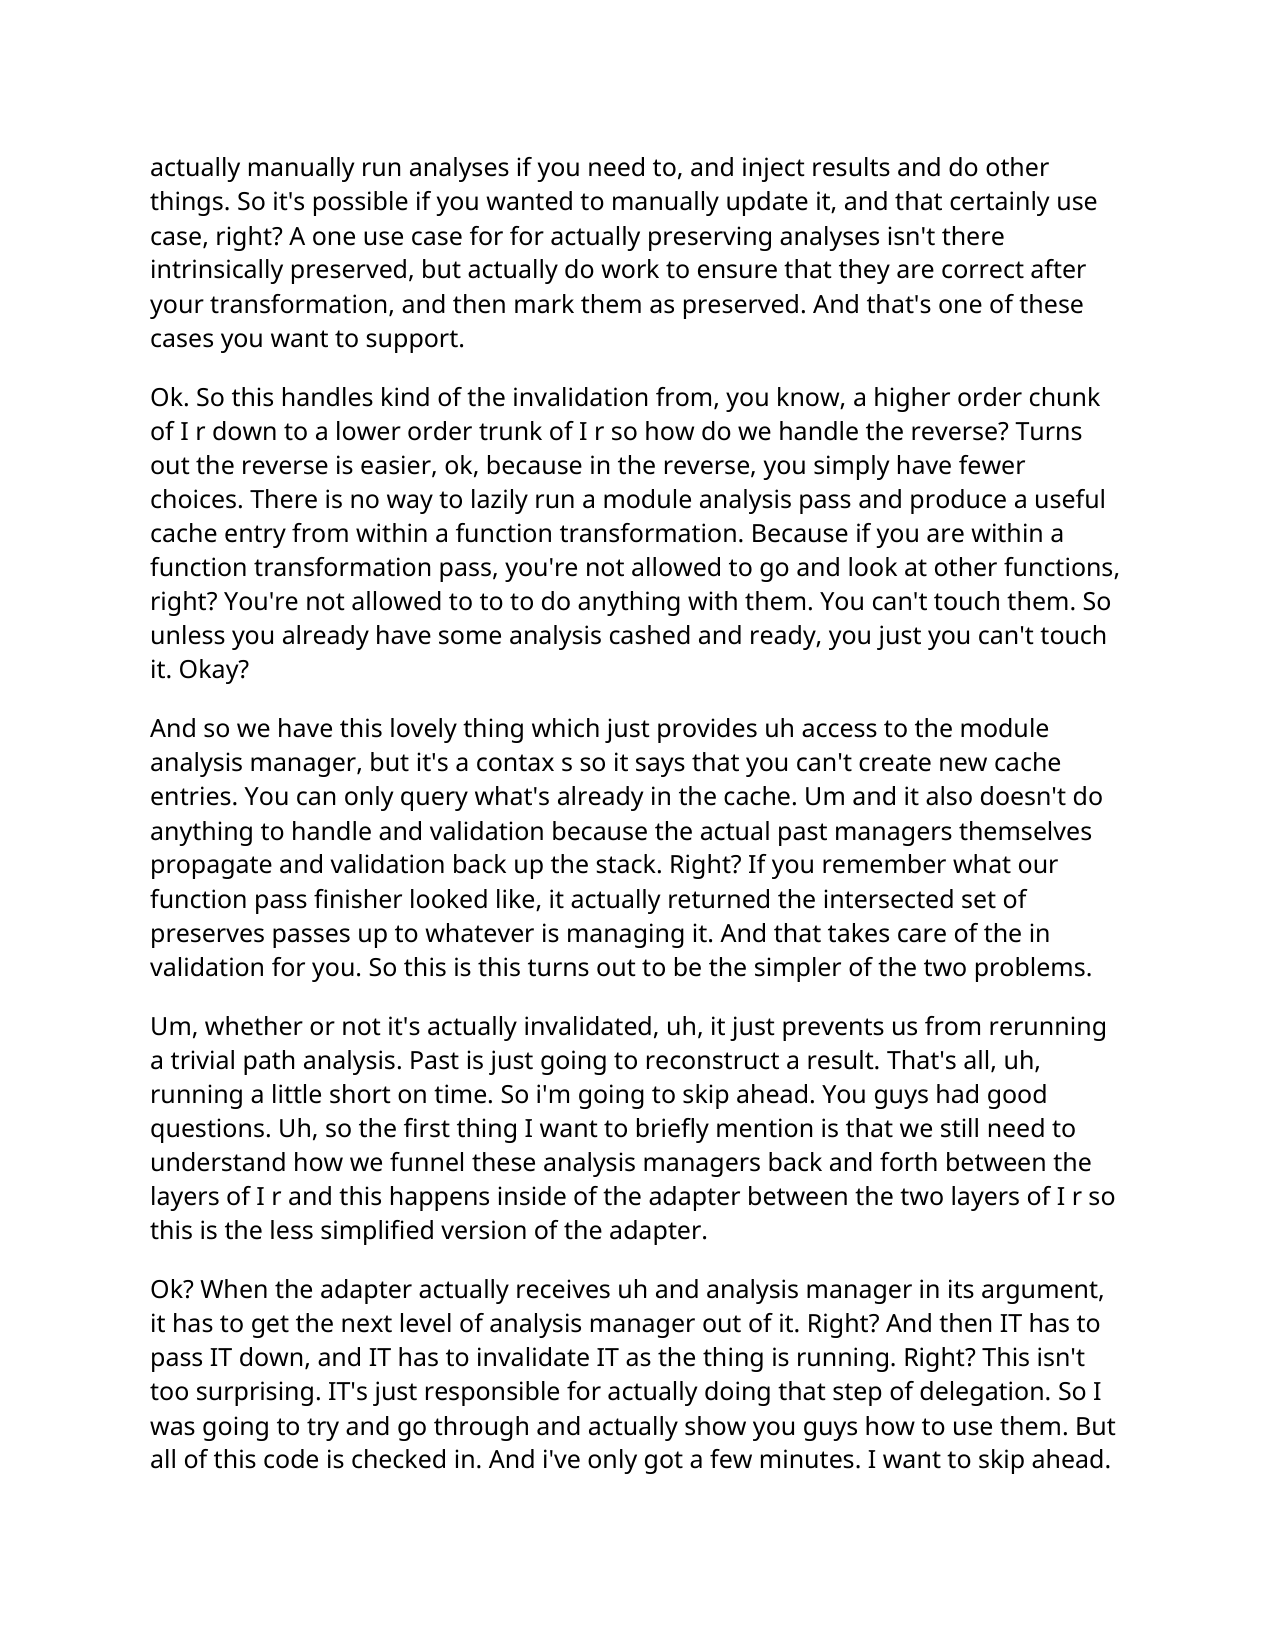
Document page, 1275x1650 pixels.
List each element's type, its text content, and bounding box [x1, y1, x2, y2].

text And so we have this lovely thing which just provides uh access to the module analysis manager, but it's a contax s so it says that you can't create new cache entries. You can only query what's already in the cache. Um and it also doesn't do anything to handle and validation because the actual past managers themselves propagate and validation back up the stack. Right? If you remember what our function pass finisher looked like, it actually returned the intersected set of preserves passes up to whatever is managing it. And that takes care of the in validation for you. So this is this turns out to be the simpler of the two problems. [150, 711, 1125, 983]
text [150, 150, 1125, 354]
text Ok. So this handles kind of the invalidation from, you know, a higher order chunk of I r down to a lower order trunk of I r so how do we handle the reverse? Turns out the reverse is easier, ok, because in the reverse, you simply have fewer choices. There is no way to lazily run a module analysis pass and produce a useful cache entry from within a function transformation. Because if you are within a function transformation pass, you're not allowed to go and look at other functions, right? You're not allowed to to to do anything with them. You can't touch them. So unless you already have some analysis cashed and ready, you just you can't touch it. Okay? [150, 379, 1125, 686]
text Ok? When the adapter actually receives uh and analysis manager in its argument, it has to get the next level of analysis manager out of it. Right? And then IT has to pass IT down, and IT has to invalidate IT as the thing is running. Right? This isn't too surprising. IT's just responsible for actually doing that step of delegation. So I was going to try and go through and actually show you guys how to use them. But all of this code is checked in. And i've only got a few minutes. I want to skip ahead. [150, 1272, 1125, 1476]
text Um, whether or not it's actually invalidated, uh, it just prevents us from rerunning a trivial path analysis. Past is just going to reconstruct a result. That's all, uh, running a little short on time. So i'm going to skip ahead. You guys had good questions. Uh, so the first thing I want to briefly mention is that we still need to understand how we funnel these analysis managers back and forth between the layers of I r and this happens inside of the adapter between the two layers of I r so this is the less simplified version of the adapter. [150, 1008, 1125, 1247]
